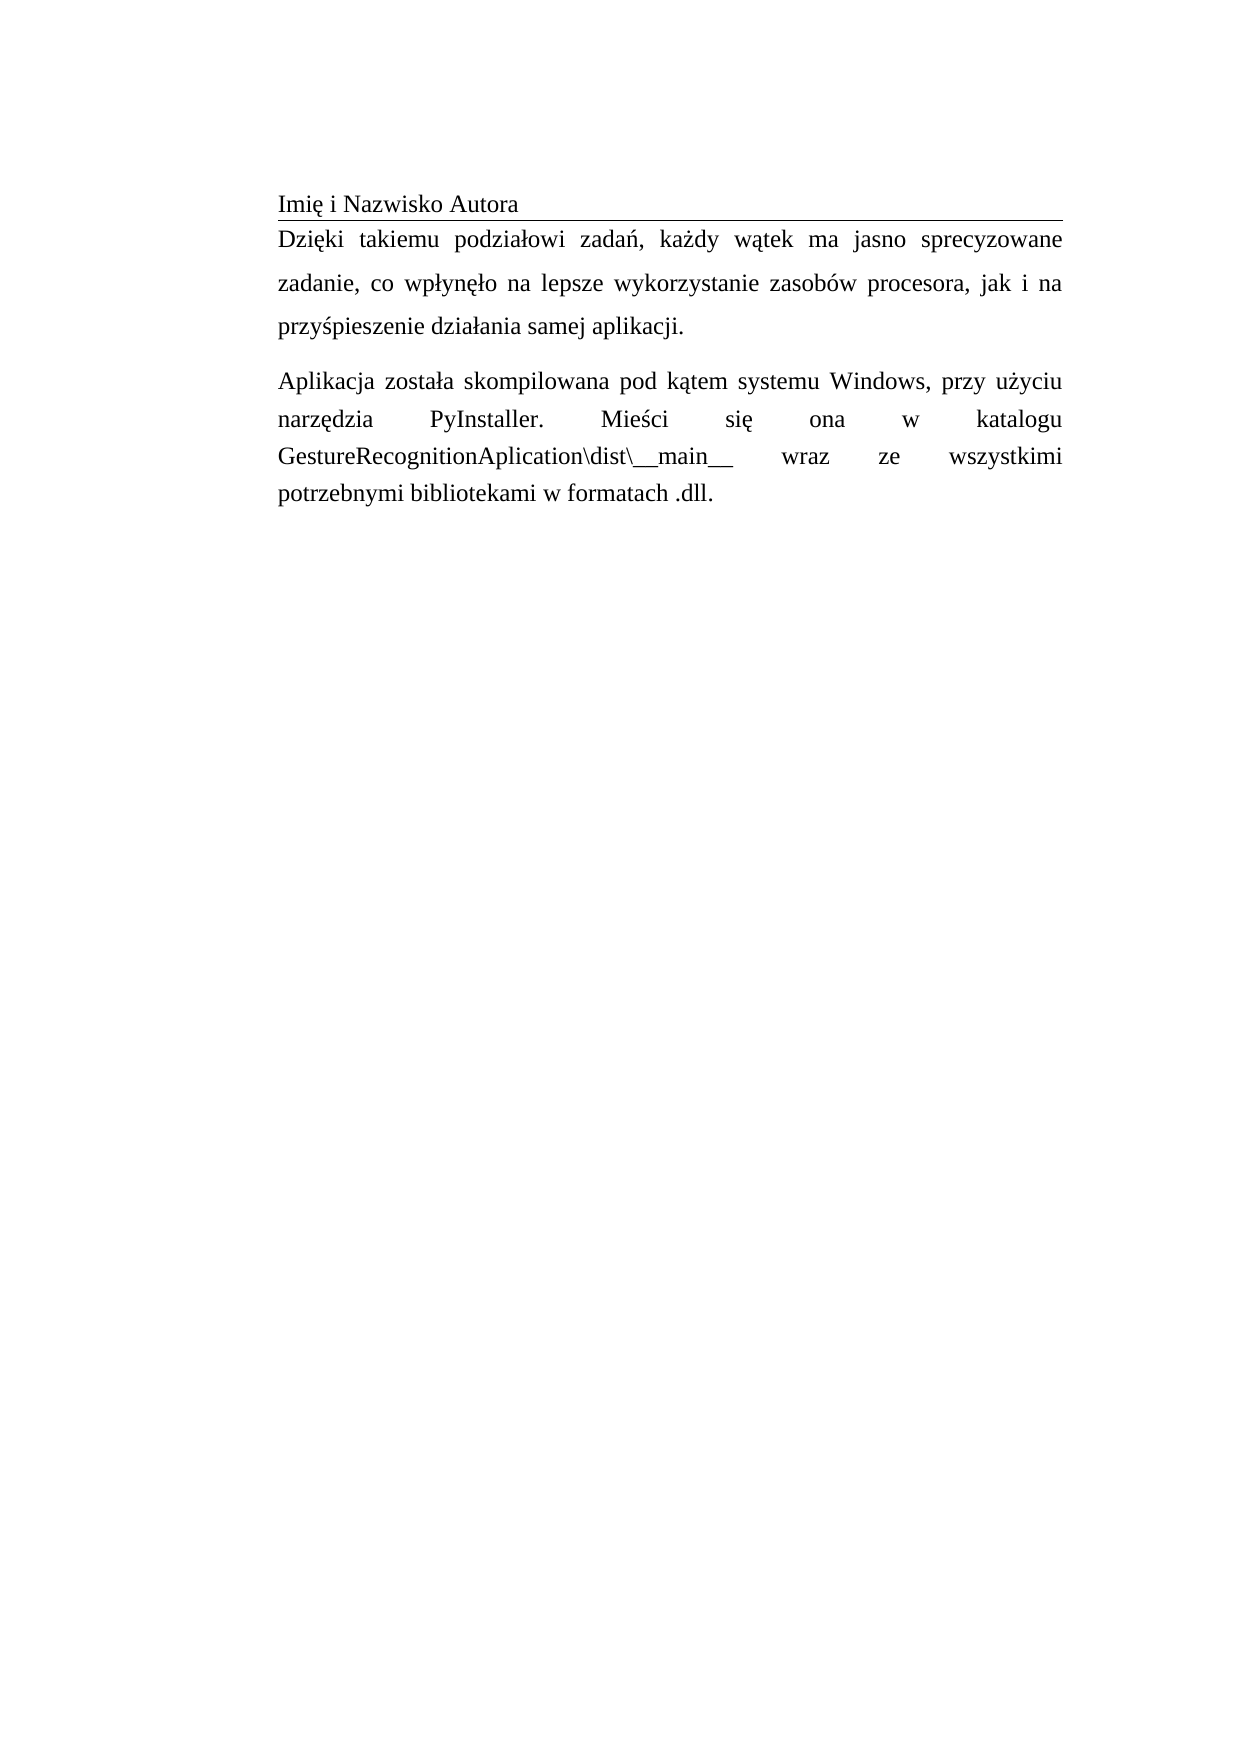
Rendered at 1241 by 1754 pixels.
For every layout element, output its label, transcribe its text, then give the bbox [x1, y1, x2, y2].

text Aplikacja została skompilowana pod kątem systemu Windows, przy użyciu narzędzia PyInstaller. Mieści się ona w katalogu GestureRecognitionAplication\dist\__main__ wraz ze wszystkimi potrzebnymi bibliotekami w formatach .dll. [278, 366, 1063, 507]
text Dzięki takiemu podziałowi zadań, każdy wątek ma jasno sprecyzowane zadanie, co wpłynęło na lepsze wykorzystanie zasobów procesora, jak i na przyśpieszenie działania samej aplikacji. [278, 224, 1063, 339]
